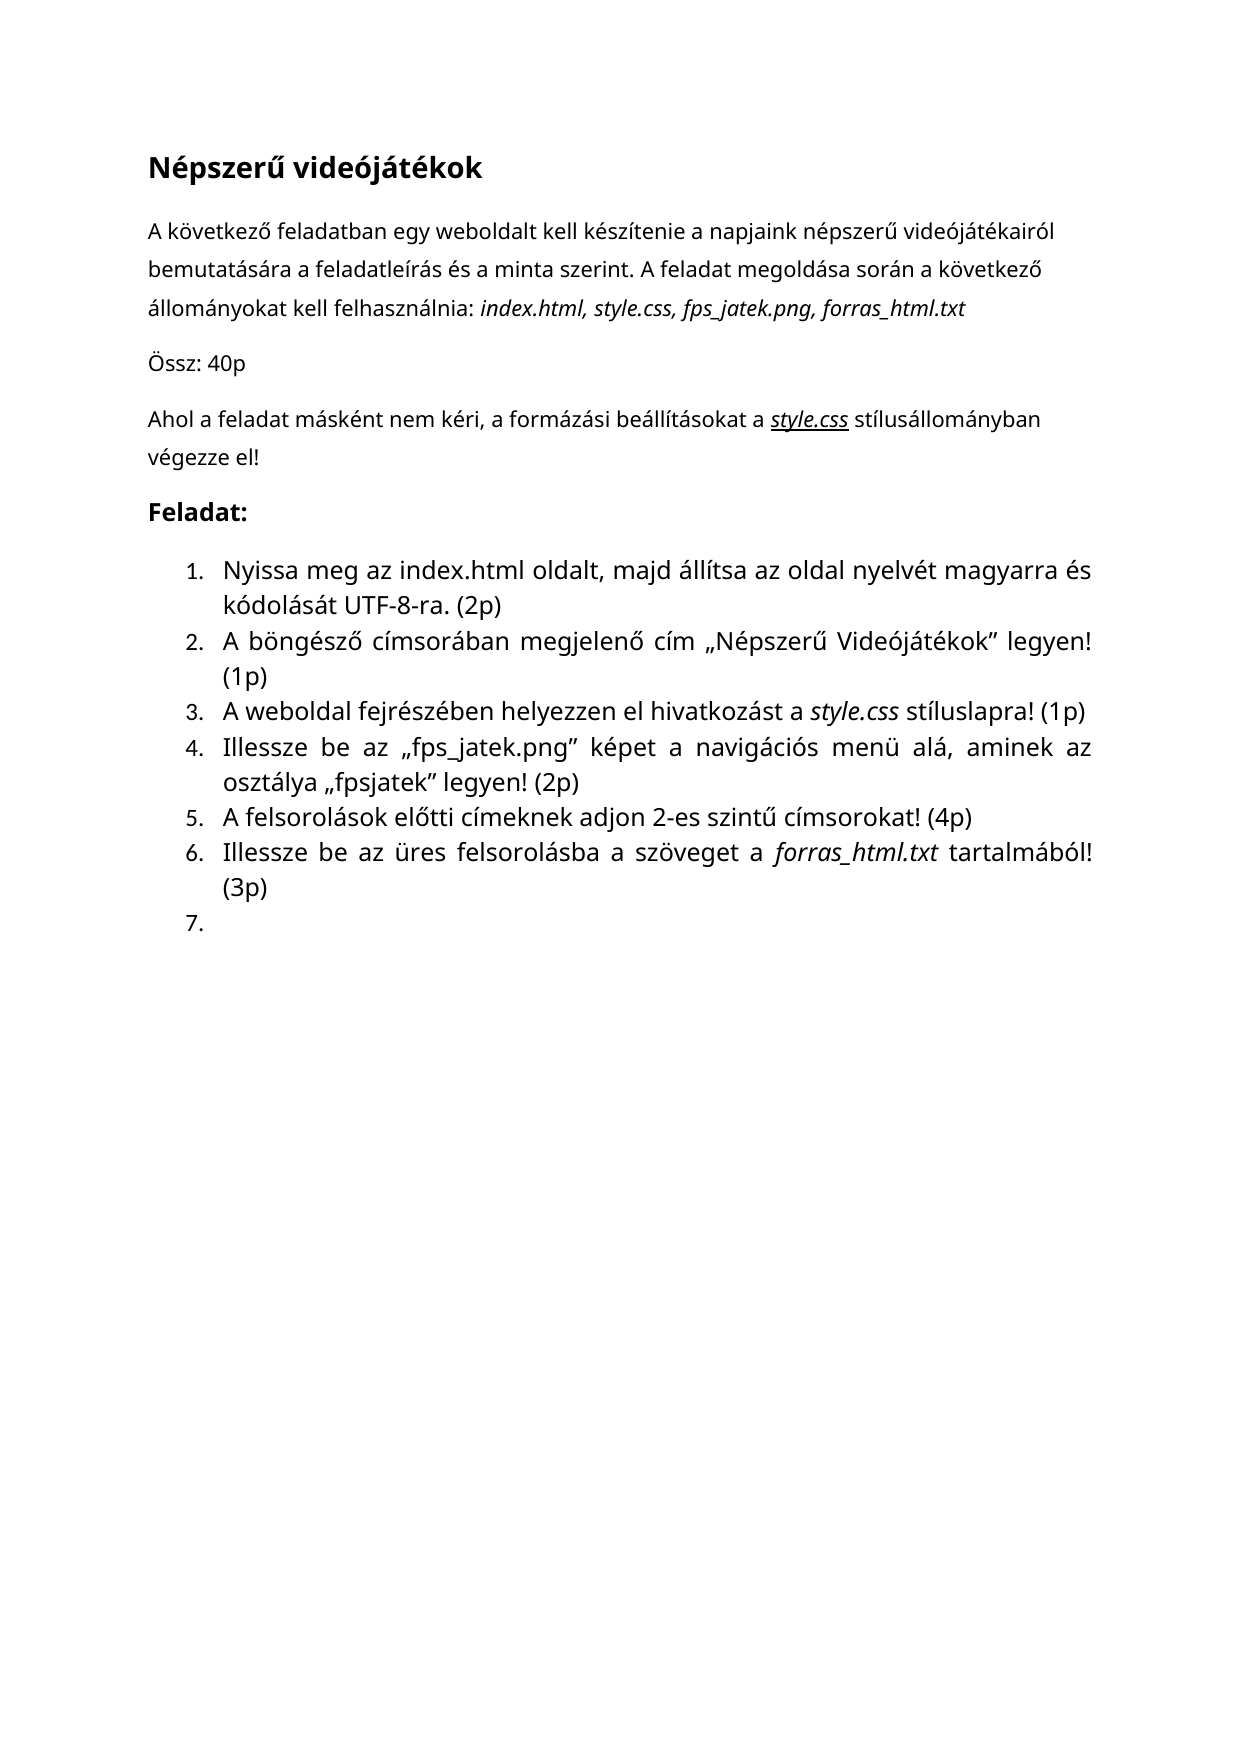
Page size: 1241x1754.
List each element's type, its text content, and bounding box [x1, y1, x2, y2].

text Népszerű videójátékok [148, 148, 1093, 187]
list Nyissa meg az index.html oldalt, majd állítsa az oldal nyelvét magyarra és kódolását UTF-8-ra. (2p) [185, 553, 1093, 622]
text Feladat: [148, 495, 1093, 529]
list Illessze be az „fps_jatek.png” képet a navigációs menü alá, aminek az osztálya „fpsjatek” legyen! (2p) [185, 729, 1093, 798]
list A böngésző címsorában megjelenő cím „Népszerű Videójátékok” legyen! (1p) [185, 623, 1093, 692]
list Illessze be az üres felsorolásba a szöveget a forras_html.txt tartalmából! (3p) [185, 834, 1093, 903]
text A következő feladatban egy weboldalt kell készítenie a napjaink népszerű videójátékairól bemutatására a feladatleírás és a minta szerint. A feladat megoldása során a következő állományokat kell felhasználnia: index.html, style.css, fps_jatek.png, forras_html.txt [148, 216, 1093, 323]
text Ahol a feladat másként nem kéri, a formázási beállításokat a style.css stílusállományban végezze el! [148, 404, 1093, 472]
list A weboldal fejrészében helyezzen el hivatkozást a style.css stíluslapra! (1p) [185, 694, 1093, 728]
text Össz: 40p [148, 348, 1093, 378]
list A felsorolások előtti címeknek adjon 2-es szintű címsorokat! (4p) [185, 799, 1093, 833]
